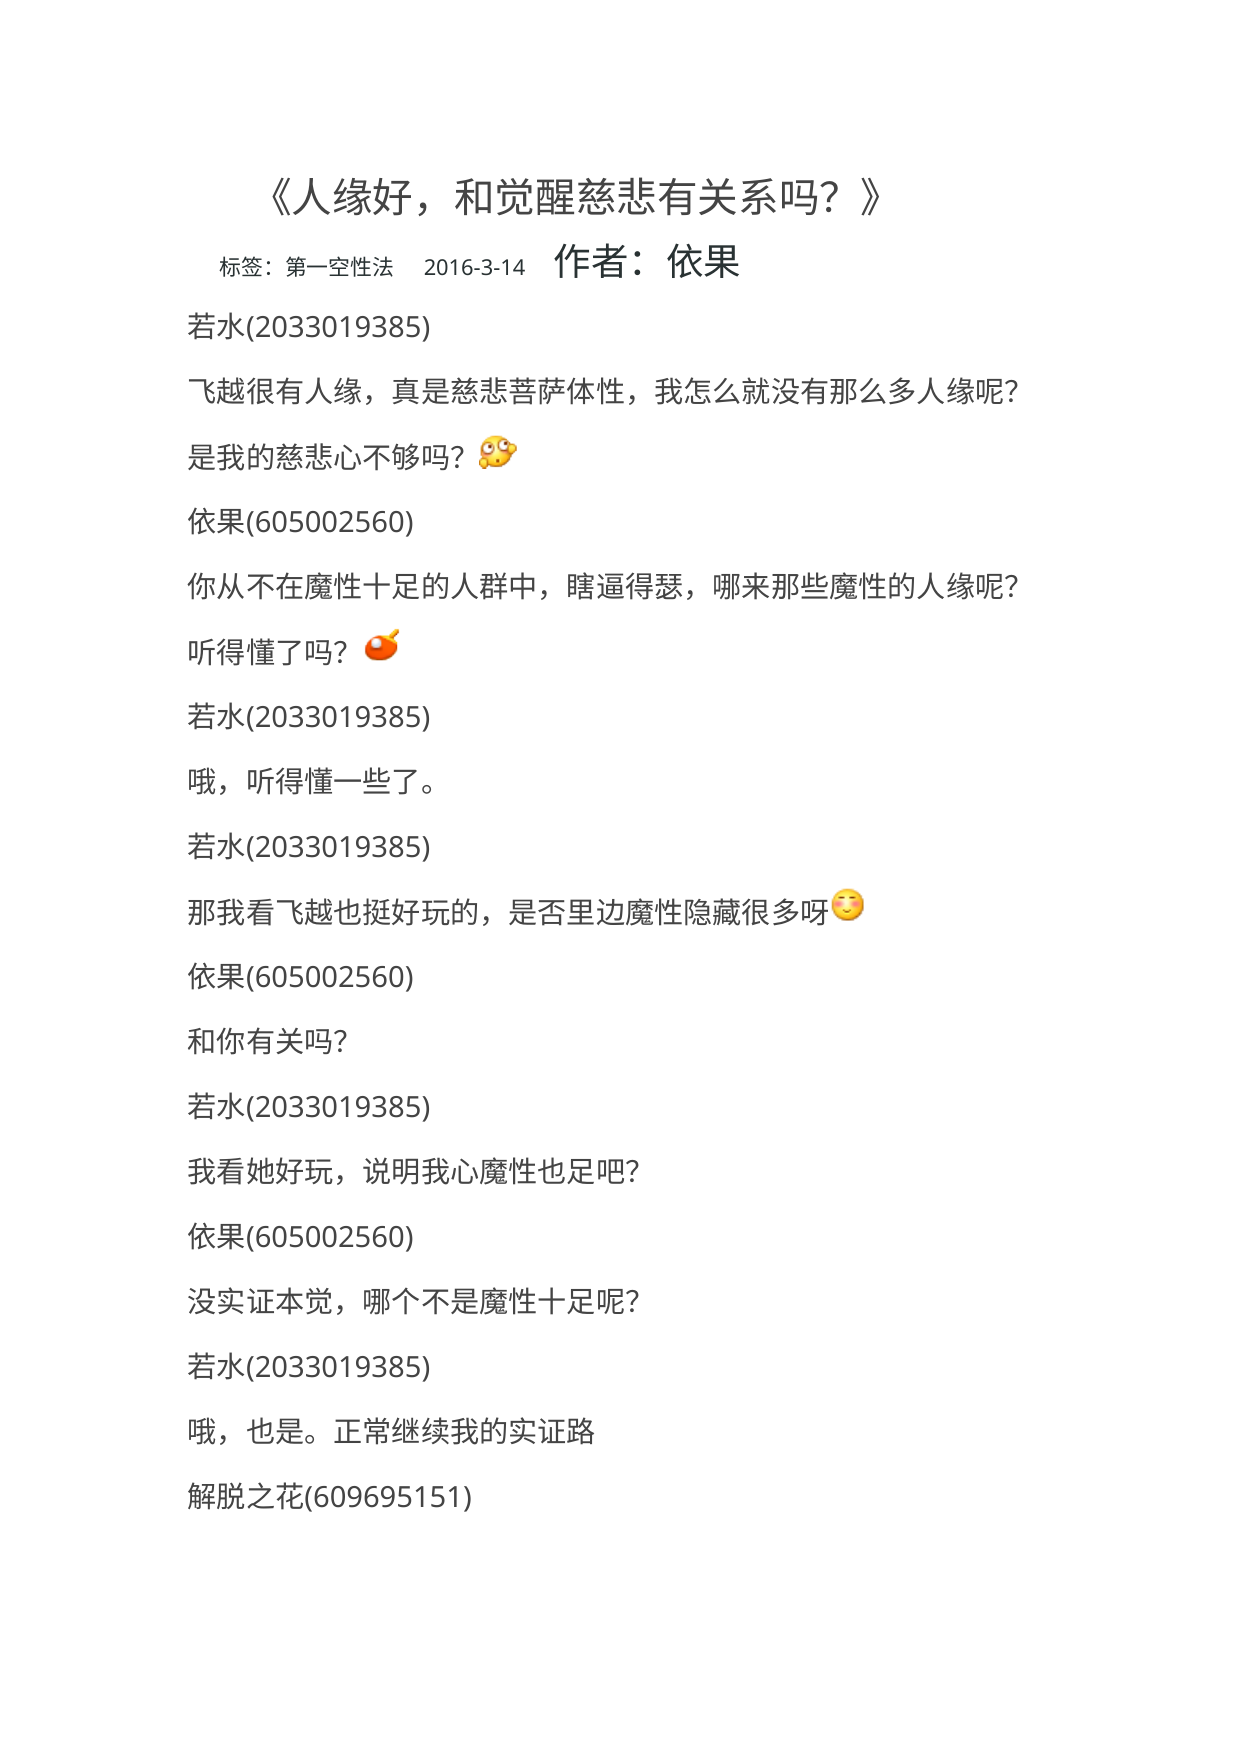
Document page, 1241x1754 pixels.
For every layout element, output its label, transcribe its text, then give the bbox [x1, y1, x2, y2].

text 《人缘好，和觉醒慈悲有关系吗？》 [187, 162, 1053, 227]
text 标签：第一空性法 2016-3-14 作者：依果 [187, 227, 1053, 292]
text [187, 812, 1053, 1527]
picture [829, 886, 867, 924]
picture [362, 626, 400, 664]
text 依果(605002560) 你从不在魔性十足的人群中，瞎逼得瑟，哪来那些魔性的人缘呢？ 听得懂了吗？ 若水(2033019385) 哦，听得懂一些了。 [187, 487, 1053, 812]
text 若水(2033019385) 飞越很有人缘，真是慈悲菩萨体性，我怎么就没有那么多人缘呢？是我的慈悲心不够吗？ [187, 292, 1053, 487]
picture [479, 431, 517, 469]
